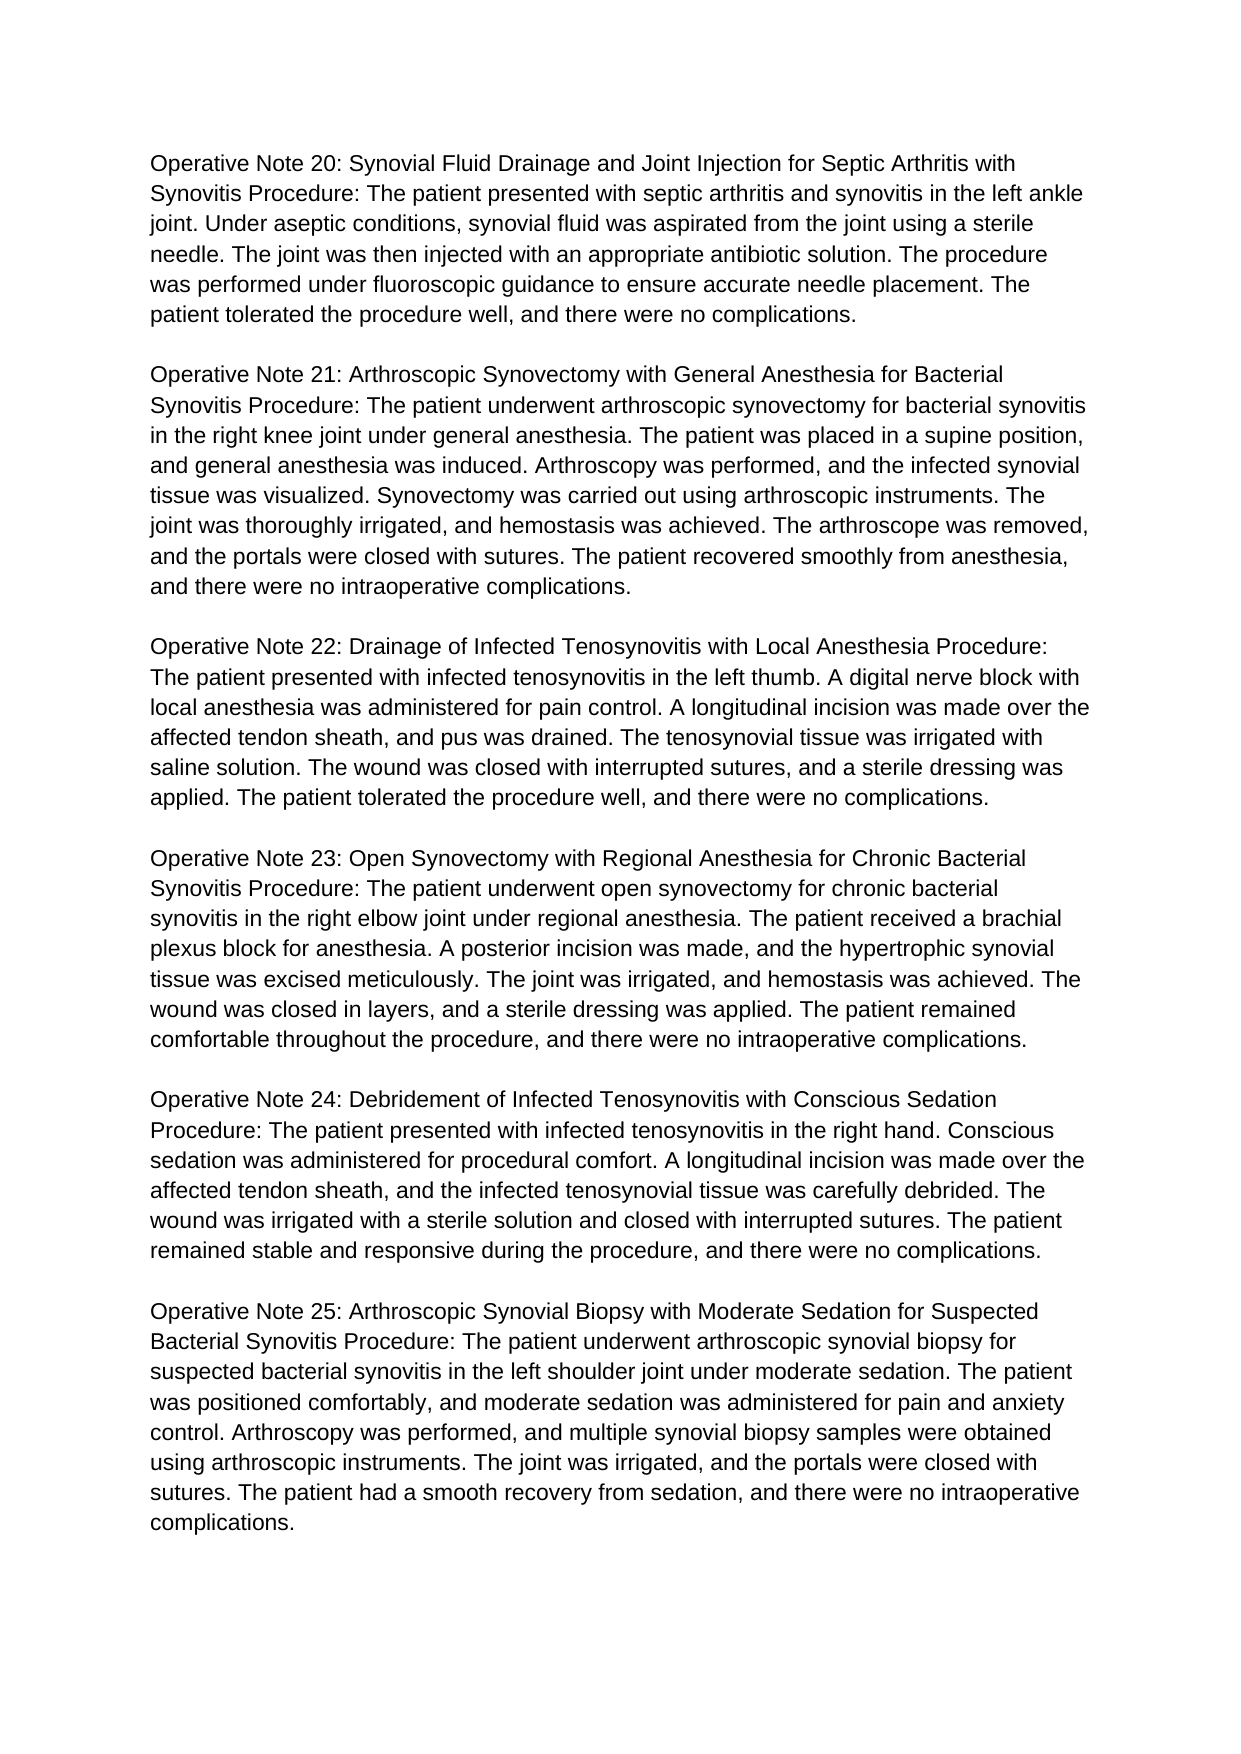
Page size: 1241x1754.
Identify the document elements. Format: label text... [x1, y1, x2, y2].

text Operative Note 23: Open Synovectomy with Regional Anesthesia for Chronic Bacterial Synovitis Procedure: The patient underwent open synovectomy for chronic bacterial synovitis in the right elbow joint under regional anesthesia. The patient received a brachial plexus block for anesthesia. A posterior incision was made, and the hypertrophic synovial tissue was excised meticulously. The joint was irrigated, and hemostasis was achieved. The wound was closed in layers, and a sterile dressing was applied. The patient remained comfortable throughout the procedure, and there were no intraoperative complications. [150, 845, 1090, 1052]
text Operative Note 20: Synovial Fluid Drainage and Joint Injection for Septic Arthritis with Synovitis Procedure: The patient presented with septic arthritis and synovitis in the left ankle joint. Under aseptic conditions, synovial fluid was aspirated from the joint using a sterile needle. The joint was then injected with an appropriate antibiotic solution. The procedure was performed under fluoroscopic guidance to ensure accurate needle placement. The patient tolerated the procedure well, and there were no complications. [150, 150, 1090, 327]
text Operative Note 25: Arthroscopic Synovial Biopsy with Moderate Sedation for Suspected Bacterial Synovitis Procedure: The patient underwent arthroscopic synovial biopsy for suspected bacterial synovitis in the left shoulder joint under moderate sedation. The patient was positioned comfortably, and moderate sedation was administered for pain and anxiety control. Arthroscopy was performed, and multiple synovial biopsy samples were obtained using arthroscopic instruments. The joint was irrigated, and the portals were closed with sutures. The patient had a smooth recovery from sedation, and there were no intraoperative complications. [150, 1298, 1090, 1536]
text Operative Note 22: Drainage of Infected Tenosynovitis with Local Anesthesia Procedure: The patient presented with infected tenosynovitis in the left thumb. A digital nerve block with local anesthesia was administered for pain control. A longitudinal incision was made over the affected tendon sheath, and pus was drained. The tenosynovial tissue was irrigated with saline solution. The wound was closed with interrupted sutures, and a sterile dressing was applied. The patient tolerated the procedure well, and there were no complications. [150, 633, 1090, 811]
text Operative Note 24: Debridement of Infected Tenosynovitis with Conscious Sedation Procedure: The patient presented with infected tenosynovitis in the right hand. Conscious sedation was administered for procedural comfort. A longitudinal incision was made over the affected tendon sheath, and the infected tenosynovial tissue was carefully debrided. The wound was irrigated with a sterile solution and closed with interrupted sutures. The patient remained stable and responsive during the procedure, and there were no complications. [150, 1086, 1090, 1264]
text Operative Note 21: Arthroscopic Synovectomy with General Anesthesia for Bacterial Synovitis Procedure: The patient underwent arthroscopic synovectomy for bacterial synovitis in the right knee joint under general anesthesia. The patient was placed in a supine position, and general anesthesia was induced. Arthroscopy was performed, and the infected synovial tissue was visualized. Synovectomy was carried out using arthroscopic instruments. The joint was thoroughly irrigated, and hemostasis was achieved. The arthroscope was removed, and the portals were closed with sutures. The patient recovered smoothly from anesthesia, and there were no intraoperative complications. [150, 361, 1090, 599]
